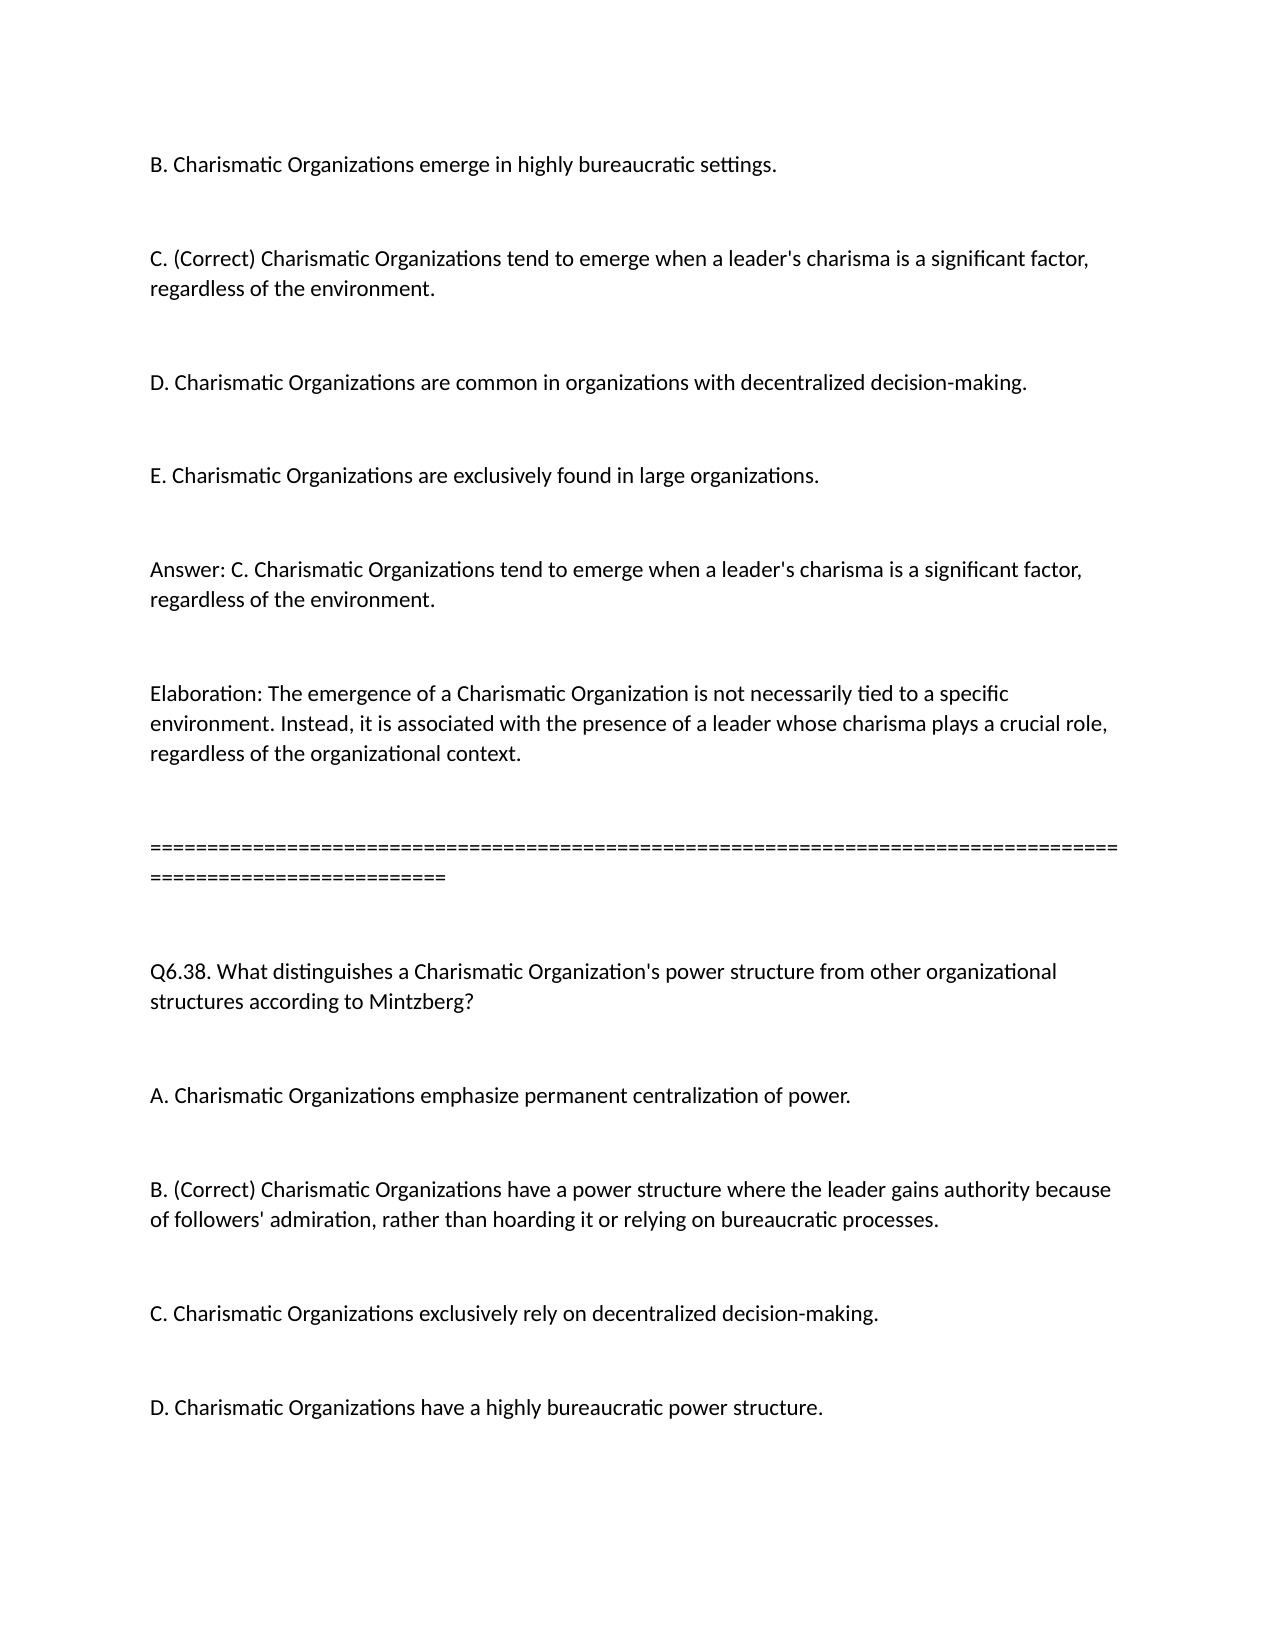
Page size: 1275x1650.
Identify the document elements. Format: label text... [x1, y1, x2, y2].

text B. Charismatic Organizations emerge in highly bureaucratic settings. [150, 150, 1125, 178]
text C. Charismatic Organizations exclusively rely on decentralized decision-making. [150, 1299, 1125, 1327]
text E. Charismatic Organizations are exclusively found in large organizations. [150, 461, 1125, 489]
text A. Charismatic Organizations emphasize permanent centralization of power. [150, 1081, 1125, 1109]
text Q6.38. What distinguishes a Charismatic Organization's power structure from other organizational structures according to Mintzberg? [150, 957, 1125, 1016]
text D. Charismatic Organizations have a highly bureaucratic power structure. [150, 1393, 1125, 1421]
text Answer: C. Charismatic Organizations tend to emerge when a leader's charisma is a significant factor, regardless of the environment. [150, 555, 1125, 613]
text D. Charismatic Organizations are common in organizations with decentralized decision-making. [150, 368, 1125, 396]
text B. (Correct) Charismatic Organizations have a power structure where the leader gains authority because of followers' admiration, rather than hoarding it or relying on bureaucratic processes. [150, 1175, 1125, 1233]
text C. (Correct) Charismatic Organizations tend to emerge when a leader's charisma is a significant factor, regardless of the environment. [150, 244, 1125, 302]
text Elaboration: The emergence of a Charismatic Organization is not necessarily tied to a specific environment. Instead, it is associated with the presence of a leader whose charisma plays a crucial role, regardless of the organizational context. [150, 679, 1125, 768]
text =============================================================================================================== [150, 833, 1125, 892]
